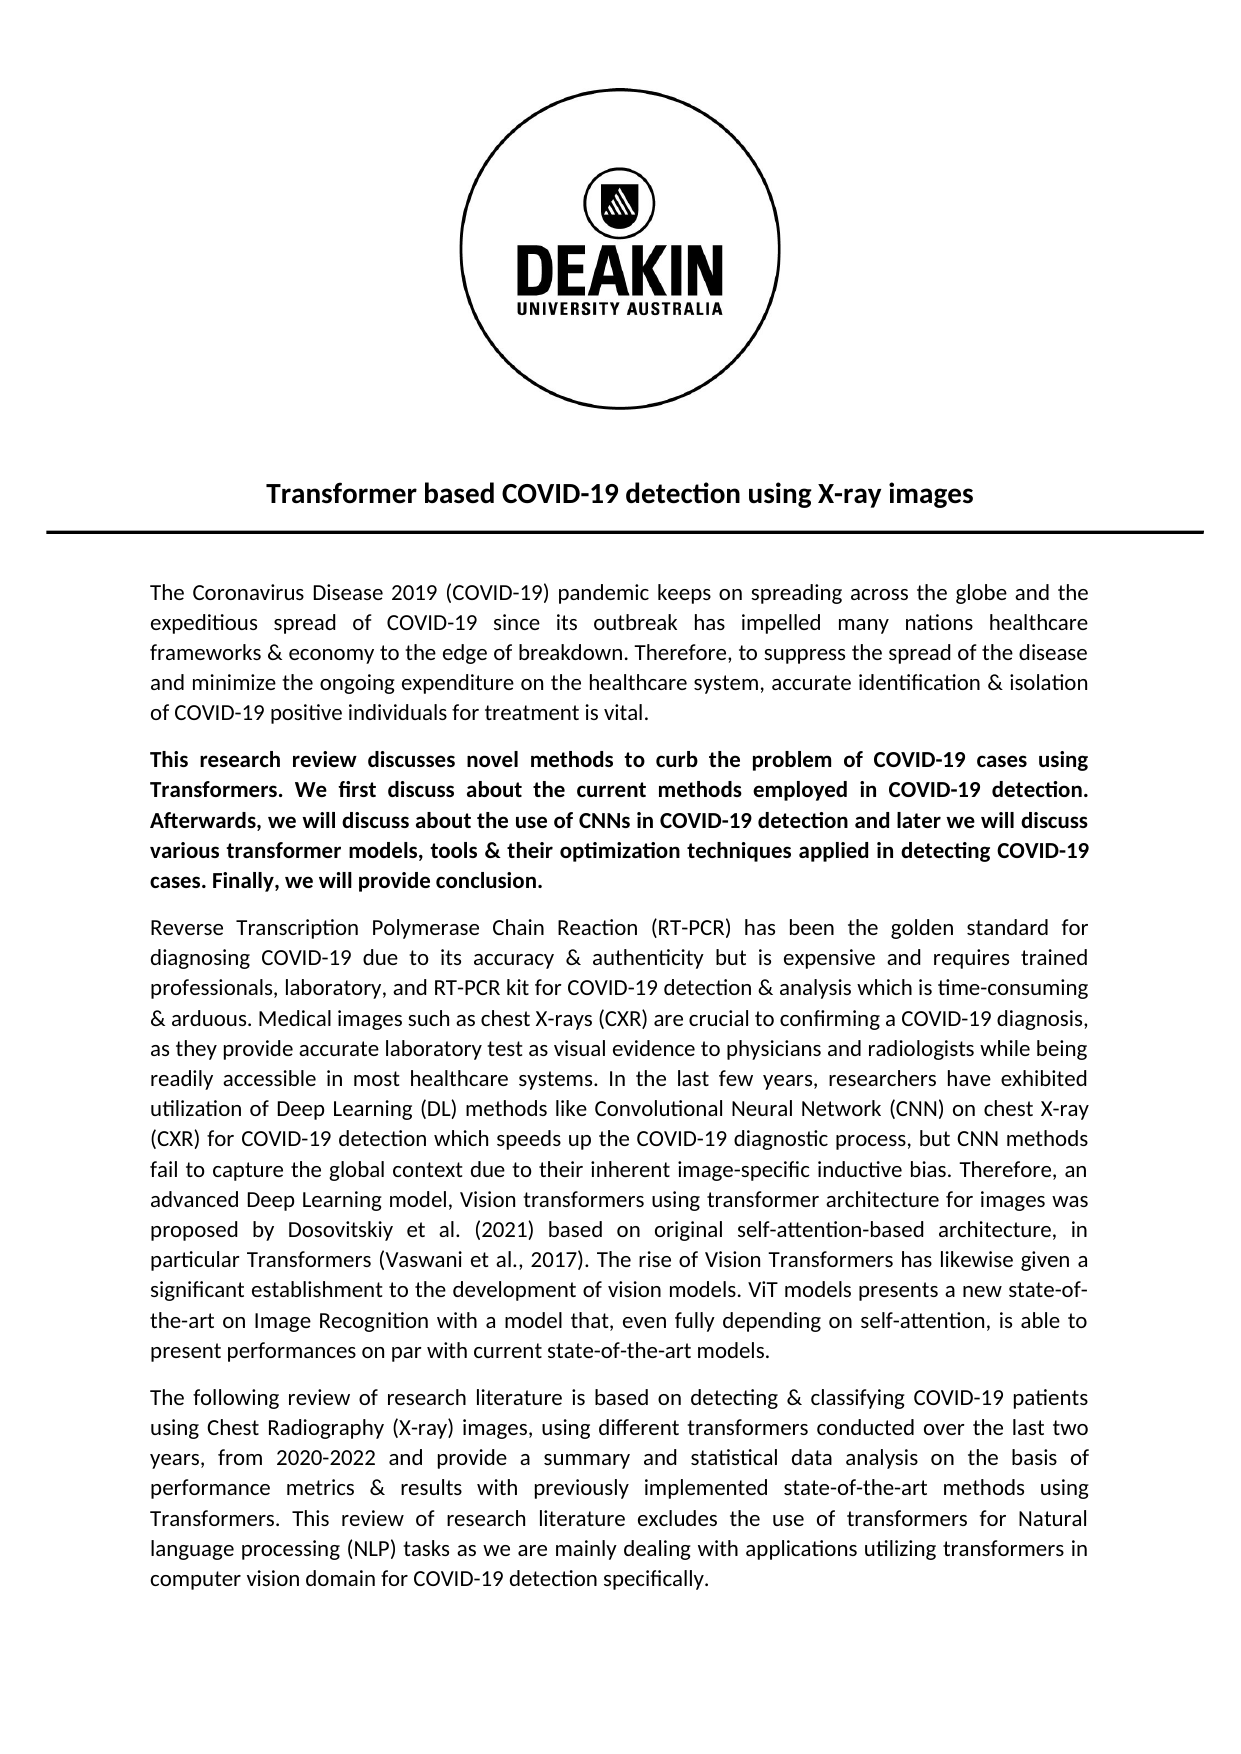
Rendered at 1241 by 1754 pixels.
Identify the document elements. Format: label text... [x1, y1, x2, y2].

picture [459, 88, 781, 410]
text The Coronavirus Disease 2019 (COVID-19) pandemic keeps on spreading across the globe and the expeditious spread of COVID-19 since its outbreak has impelled many nations healthcare frameworks & economy to the edge of breakdown. Therefore, to suppress the spread of the disease and minimize the ongoing expenditure on the healthcare system, accurate identification & isolation of COVID-19 positive individuals for treatment is vital. [150, 578, 1090, 726]
text Reverse Transcription Polymerase Chain Reaction (RT-PCR) has been the golden standard for diagnosing COVID-19 due to its accuracy & authenticity but is expensive and requires trained professionals, laboratory, and RT-PCR kit for COVID-19 detection & analysis which is time-consuming & arduous. Medical images such as chest X-rays (CXR) are crucial to confirming a COVID-19 diagnosis, as they provide accurate laboratory test as visual evidence to physicians and radiologists while being readily accessible in most healthcare systems. In the last few years, researchers have exhibited utilization of Deep Learning (DL) methods like Convolutional Neural Network (CNN) on chest X-ray (CXR) for COVID-19 detection which speeds up the COVID-19 diagnostic process, but CNN methods fail to capture the global context due to their inherent image-specific inductive bias. Therefore, an advanced Deep Learning model, Vision transformers using transformer architecture for images was proposed by Dosovitskiy et al. (2021) based on original self-attention-based architecture, in particular Transformers (Vaswani et al., 2017). The rise of Vision Transformers has likewise given a significant establishment to the development of vision models. ViT models presents a new state-of-the-art on Image Recognition with a model that, even fully depending on self-attention, is able to present performances on par with current state-of-the-art models. [150, 913, 1090, 1364]
text This research review discusses novel methods to curb the problem of COVID-19 cases using Transformers. We first discuss about the current methods employed in COVID-19 detection. Afterwards, we will discuss about the use of CNNs in COVID-19 detection and later we will discuss various transformer models, tools & their optimization techniques applied in detecting COVID-19 cases. Finally, we will provide conclusion. [150, 745, 1090, 894]
text The following review of research literature is based on detecting & classifying COVID-19 patients using Chest Radiography (X-ray) images, using different transformers conducted over the last two years, from 2020-2022 and provide a summary and statistical data analysis on the basis of performance metrics & results with previously implemented state-of-the-art methods using Transformers. This review of research literature excludes the use of transformers for Natural language processing (NLP) tasks as we are mainly dealing with applications utilizing transformers in computer vision domain for COVID-19 detection specifically. [150, 1383, 1090, 1592]
text Transformer based COVID-19 detection using X-ray images [150, 476, 1090, 511]
